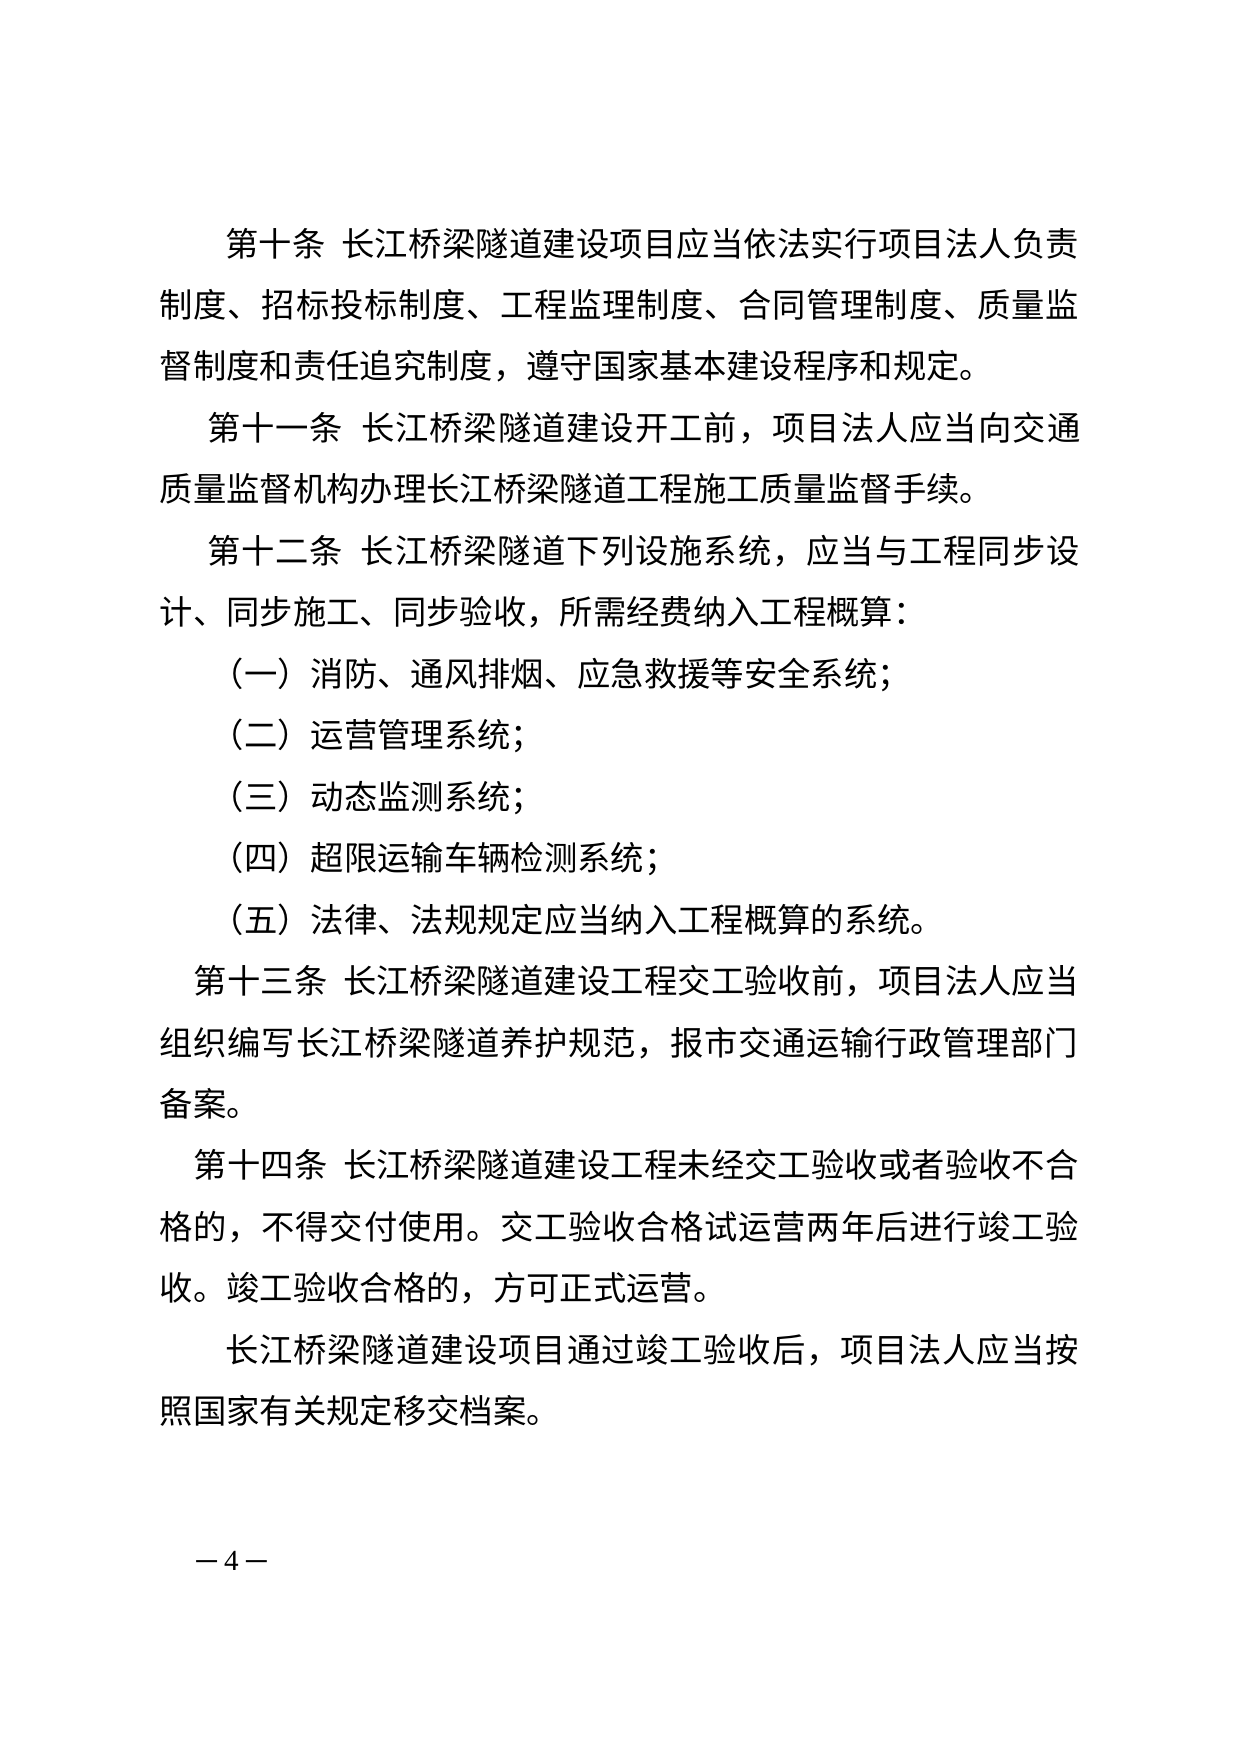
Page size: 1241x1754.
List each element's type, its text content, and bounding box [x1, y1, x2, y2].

text （一）消防、通风排烟、应急救援等安全系统； [194, 637, 1081, 698]
text （五）法律、法规规定应当纳入工程概算的系统。 [194, 883, 1081, 944]
text 第十一条 长江桥梁隧道建设开工前，项目法人应当向交通质量监督机构办理长江桥梁隧道工程施工质量监督手续。 [159, 391, 1081, 514]
text （三）动态监测系统； [194, 760, 1081, 821]
text （四）超限运输车辆检测系统； [194, 821, 1081, 883]
text 第十四条 长江桥梁隧道建设工程未经交工验收或者验收不合格的，不得交付使用。交工验收合格试运营两年后进行竣工验收。竣工验收合格的，方可正式运营。 [159, 1129, 1081, 1313]
text 第十三条 长江桥梁隧道建设工程交工验收前，项目法人应当组织编写长江桥梁隧道养护规范，报市交通运输行政管理部门备案。 [159, 944, 1081, 1129]
text 长江桥梁隧道建设项目通过竣工验收后，项目法人应当按照国家有关规定移交档案。 [159, 1313, 1081, 1436]
text 第十条 长江桥梁隧道建设项目应当依法实行项目法人负责制度、招标投标制度、工程监理制度、合同管理制度、质量监督制度和责任追究制度，遵守国家基本建设程序和规定。 [159, 207, 1081, 391]
text 第十二条 长江桥梁隧道下列设施系统，应当与工程同步设计、同步施工、同步验收，所需经费纳入工程概算： [159, 514, 1081, 637]
text （二）运营管理系统； [194, 698, 1081, 760]
